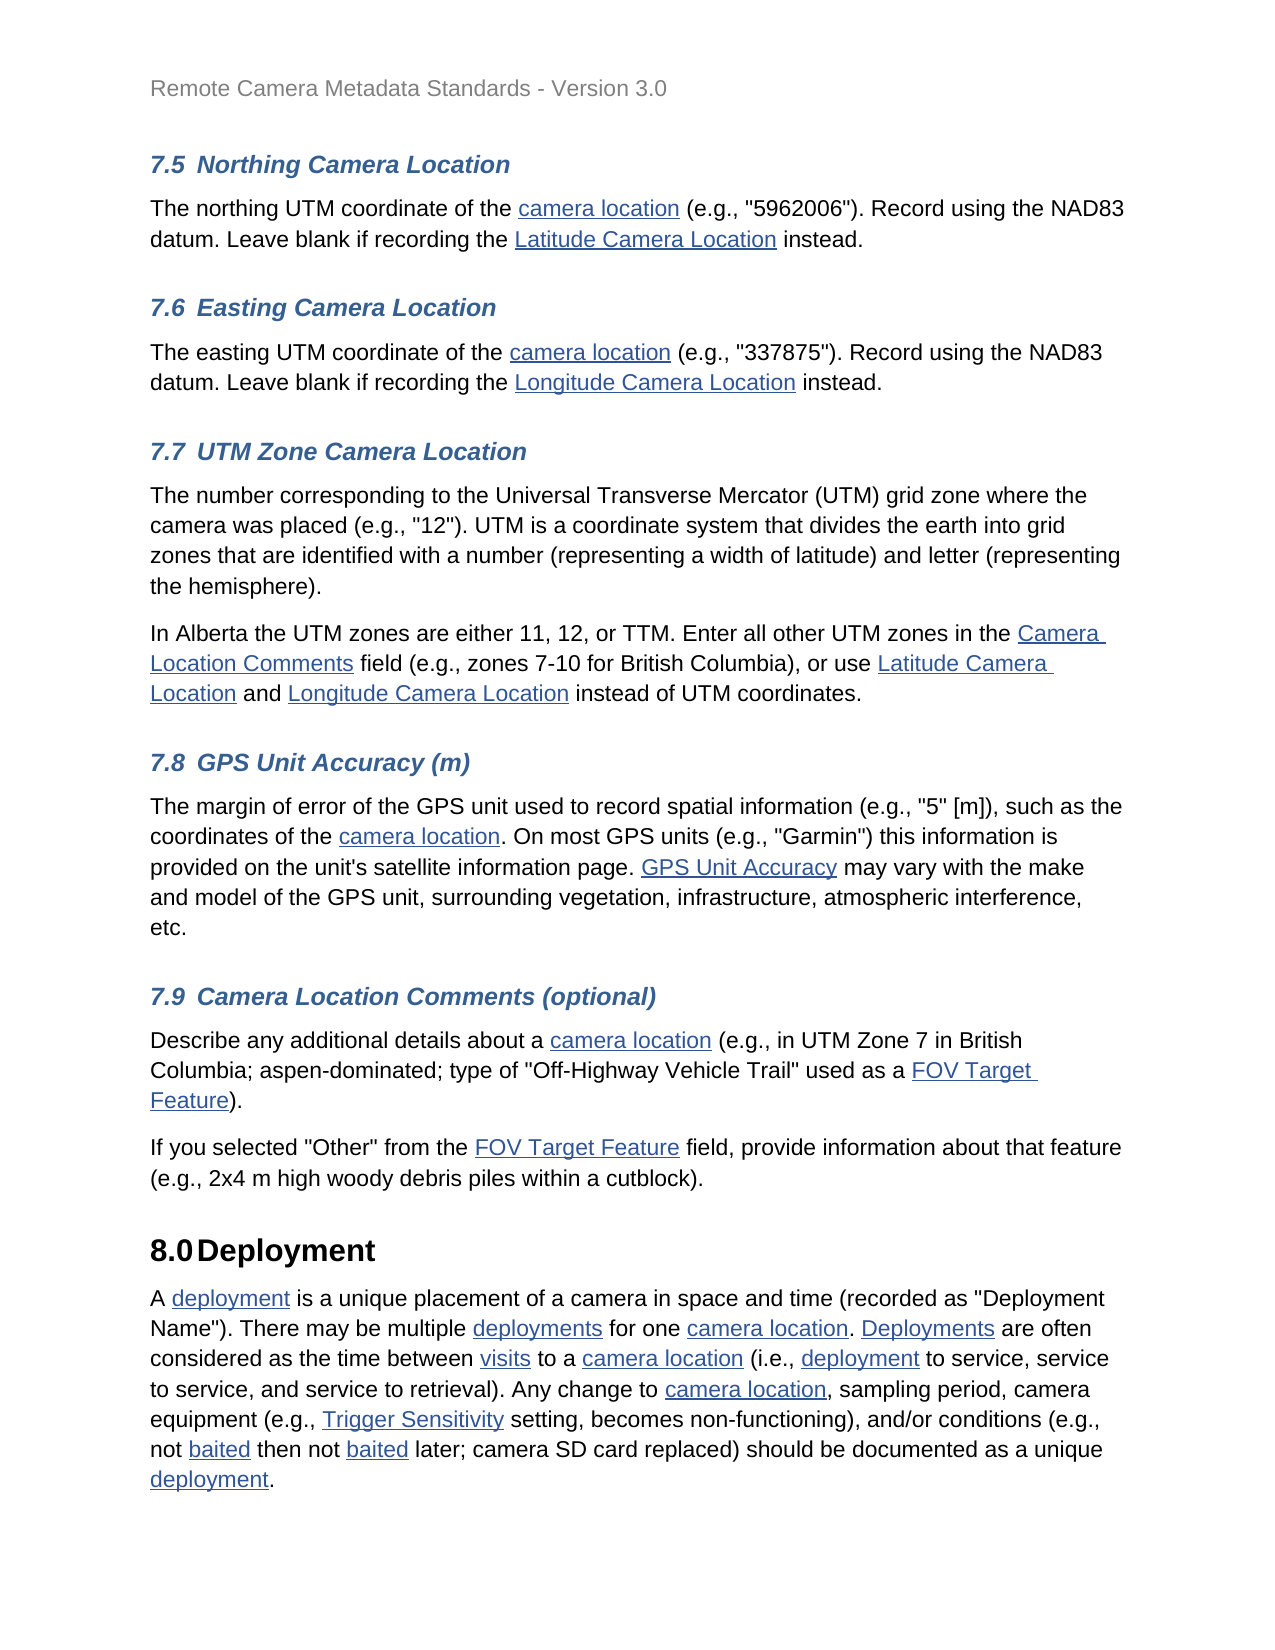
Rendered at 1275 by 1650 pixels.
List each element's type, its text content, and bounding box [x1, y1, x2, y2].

text Describe any additional details about a camera location (e.g., in UTM Zone 7 in British Columbia; aspen-dominated; type of "Off-Highway Vehicle Trail" used as a FOV Target Feature). [150, 1027, 1125, 1114]
text In Alberta the UTM zones are either 11, 12, or TTM. Enter all other UTM zones in the Camera Location Comments field (e.g., zones 7-10 for British Columbia), or use Latitude Camera Location and Longitude Camera Location instead of UTM coordinates. [150, 619, 1125, 706]
subtitle Northing Camera Location [150, 150, 1125, 179]
text If you selected "Other" from the FOV Target Feature field, provide information about that feature (e.g., 2x4 m high woody debris piles within a cutblock). [150, 1134, 1125, 1191]
text The margin of error of the GPS unit used to record spatial information (e.g., "5" [m]), such as the coordinates of the camera location. On most GPS units (e.g., "Garmin") this information is provided on the unit's satellite information page. GPS Unit Accuracy may vary with the make and model of the GPS unit, surrounding vegetation, infrastructure, atmospheric interference, etc. [150, 793, 1125, 940]
subtitle GPS Unit Accuracy (m) [150, 748, 1125, 776]
text The northing UTM coordinate of the camera location (e.g., "5962006"). Record using the NAD83 datum. Leave blank if recording the Latitude Camera Location instead. [150, 195, 1125, 252]
subtitle Deployment [150, 1232, 1125, 1268]
text The easting UTM coordinate of the camera location (e.g., "337875"). Record using the NAD83 datum. Leave blank if recording the Longitude Camera Location instead. [150, 339, 1125, 395]
subtitle UTM Zone Camera Location [150, 437, 1125, 465]
subtitle Camera Location Comments (optional) [150, 982, 1125, 1010]
subtitle Easting Camera Location [150, 293, 1125, 322]
text A deployment is a unique placement of a camera in space and time (recorded as "Deployment Name"). There may be multiple deployments for one camera location. Deployments are often considered as the time between visits to a camera location (i.e., deployment to service, service to service, and service to retrieval). Any change to camera location, sampling period, camera equipment (e.g., Trigger Sensitivity setting, becomes non-functioning), and/or conditions (e.g., not baited then not baited later; camera SD card replaced) should be documented as a unique deployment. [150, 1285, 1125, 1492]
text The number corresponding to the Universal Transverse Mercator (UTM) grid zone where the camera was placed (e.g., "12"). UTM is a coordinate system that divides the earth into grid zones that are identified with a number (representing a width of latitude) and letter (representing the hemisphere). [150, 482, 1125, 599]
